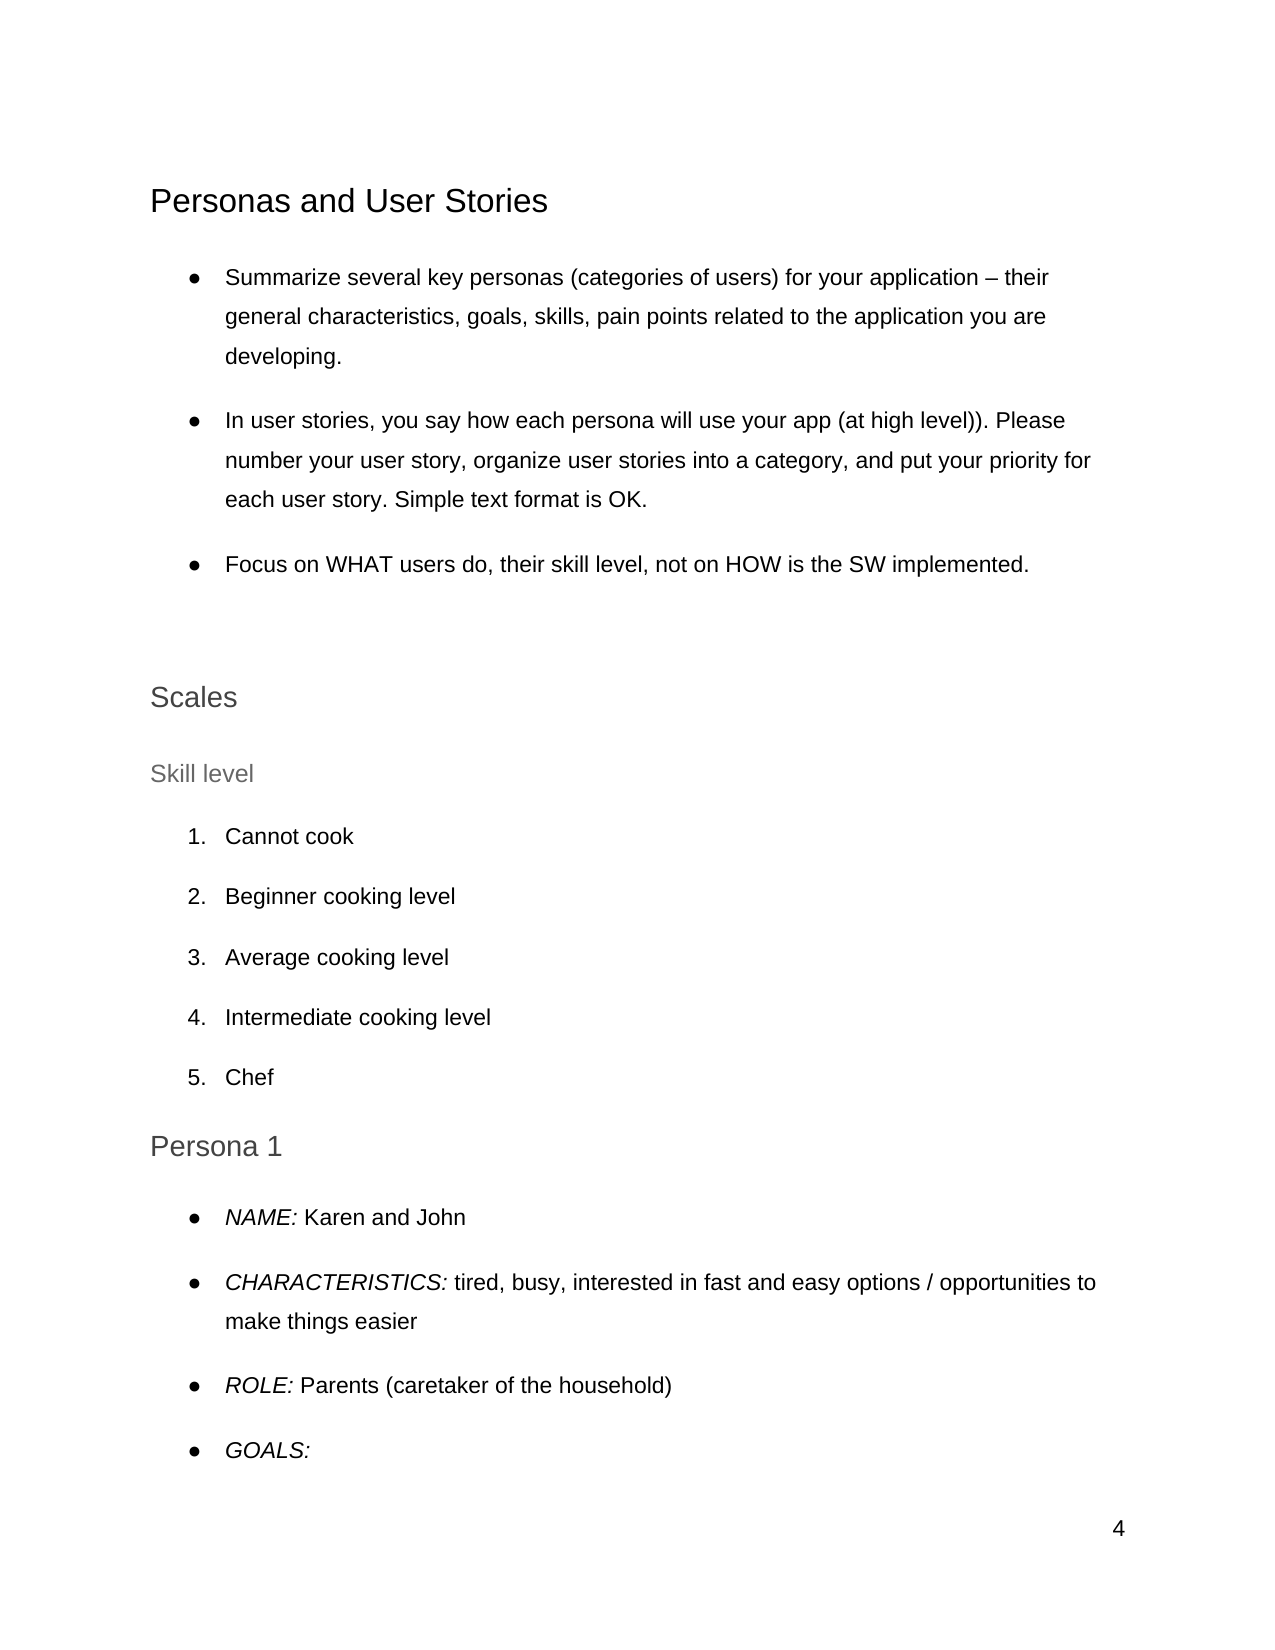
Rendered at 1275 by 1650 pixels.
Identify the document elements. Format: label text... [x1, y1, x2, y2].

list In user stories, you say how each persona will use your app (at high level)). Please number your user story, organize user stories into a category, and put your priority for each user story. Simple text format is OK. [187, 407, 1125, 512]
subtitle Persona 1 [150, 1129, 1125, 1162]
list Focus on WHAT users do, their skill level, not on HOW is the SW implemented. [187, 551, 1125, 577]
list Summarize several key personas (categories of users) for your application – their general characteristics, goals, skills, pain points related to the application you are developing. [187, 264, 1125, 369]
list Intermediate cooking level [187, 1004, 1125, 1030]
subtitle Skill level [150, 759, 1125, 788]
subtitle Scales [150, 679, 1125, 713]
list CHARACTERISTICS: tired, busy, interested in fast and easy options / opportunities to make things easier [187, 1268, 1125, 1334]
list ROLE: Parents (caretaker of the household) [187, 1372, 1125, 1399]
list Cannot cook [187, 823, 1125, 849]
list Average cooking level [187, 944, 1125, 970]
list Beginner cooking level [187, 883, 1125, 910]
list NAME: Karen and John [187, 1204, 1125, 1230]
subtitle Personas and User Stories [150, 181, 1125, 219]
list GOALS: [187, 1437, 1125, 1463]
list Chef [187, 1064, 1125, 1091]
